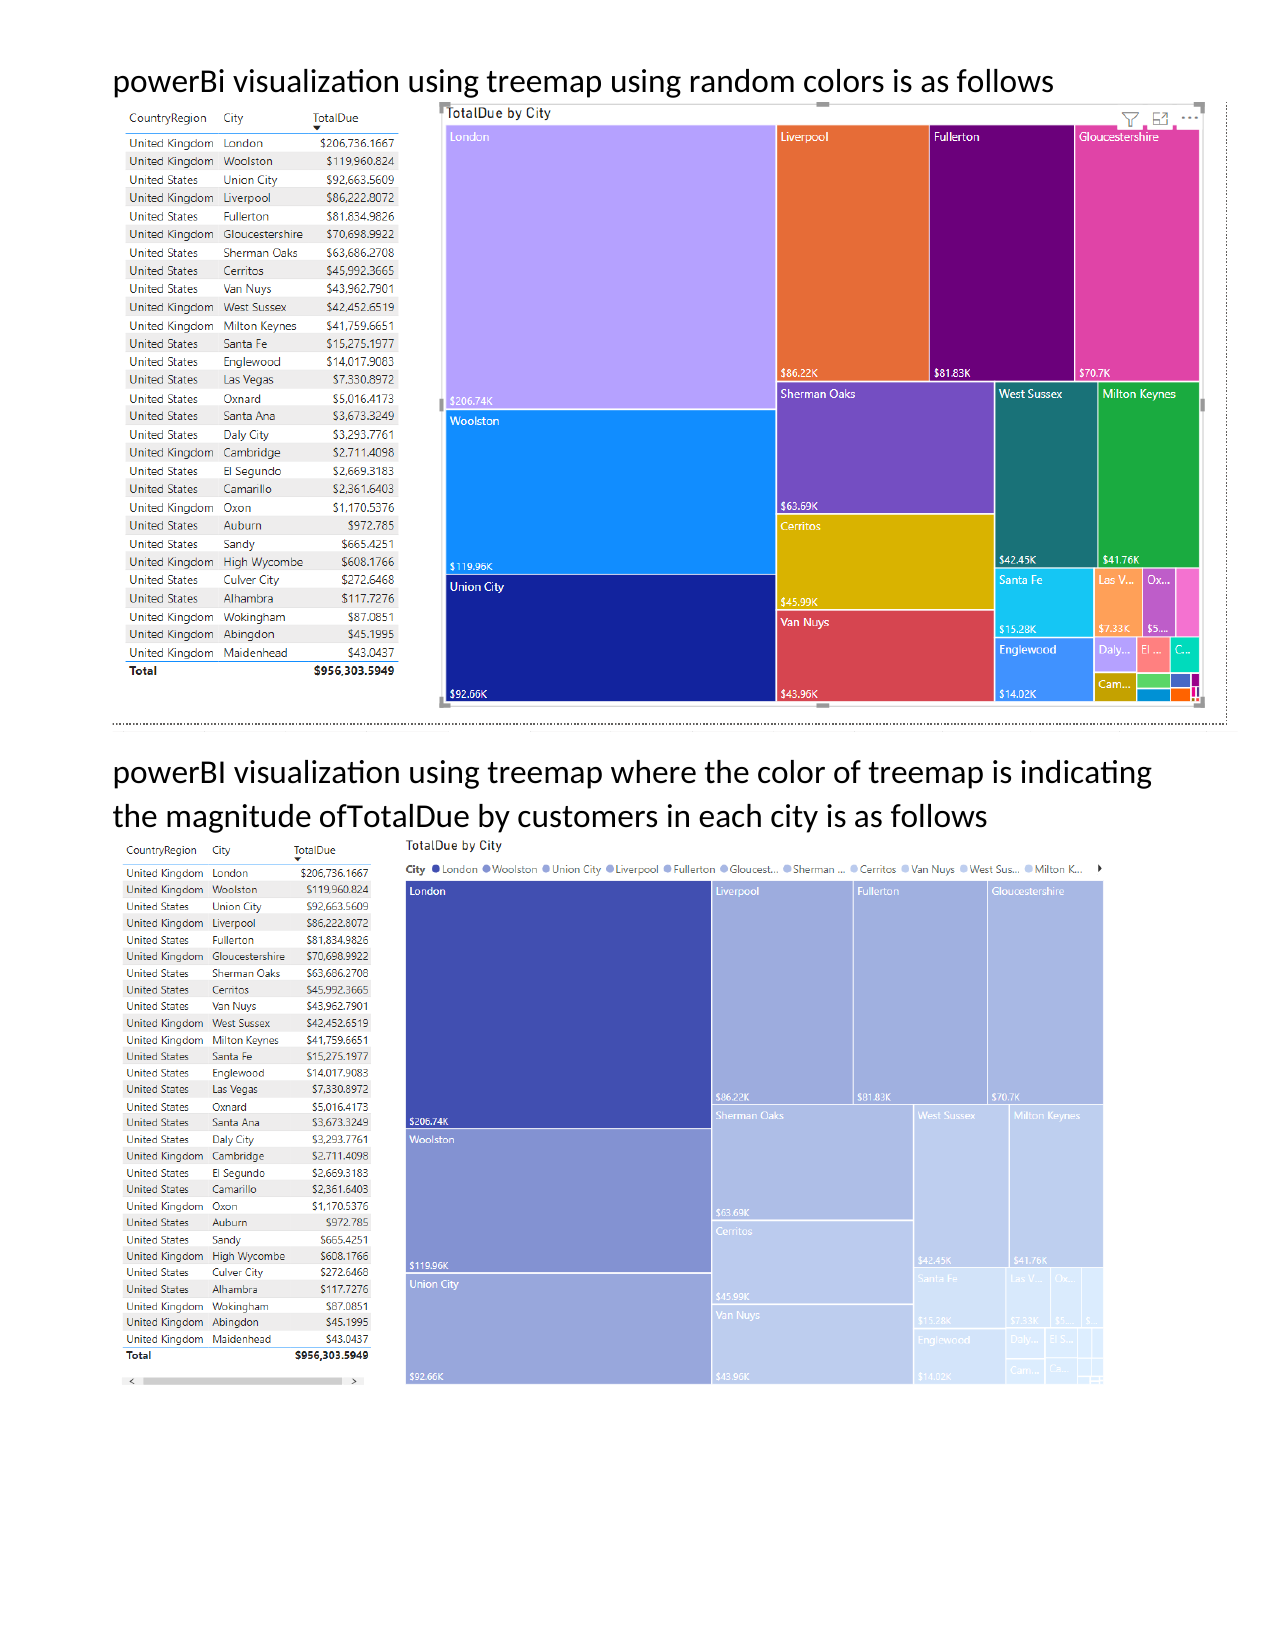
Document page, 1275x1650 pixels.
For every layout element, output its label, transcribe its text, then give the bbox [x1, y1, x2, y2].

text powerBi visualization using treemap using random colors is as follows [112, 60, 1200, 102]
picture [112, 102, 1238, 732]
picture [112, 837, 1119, 1396]
